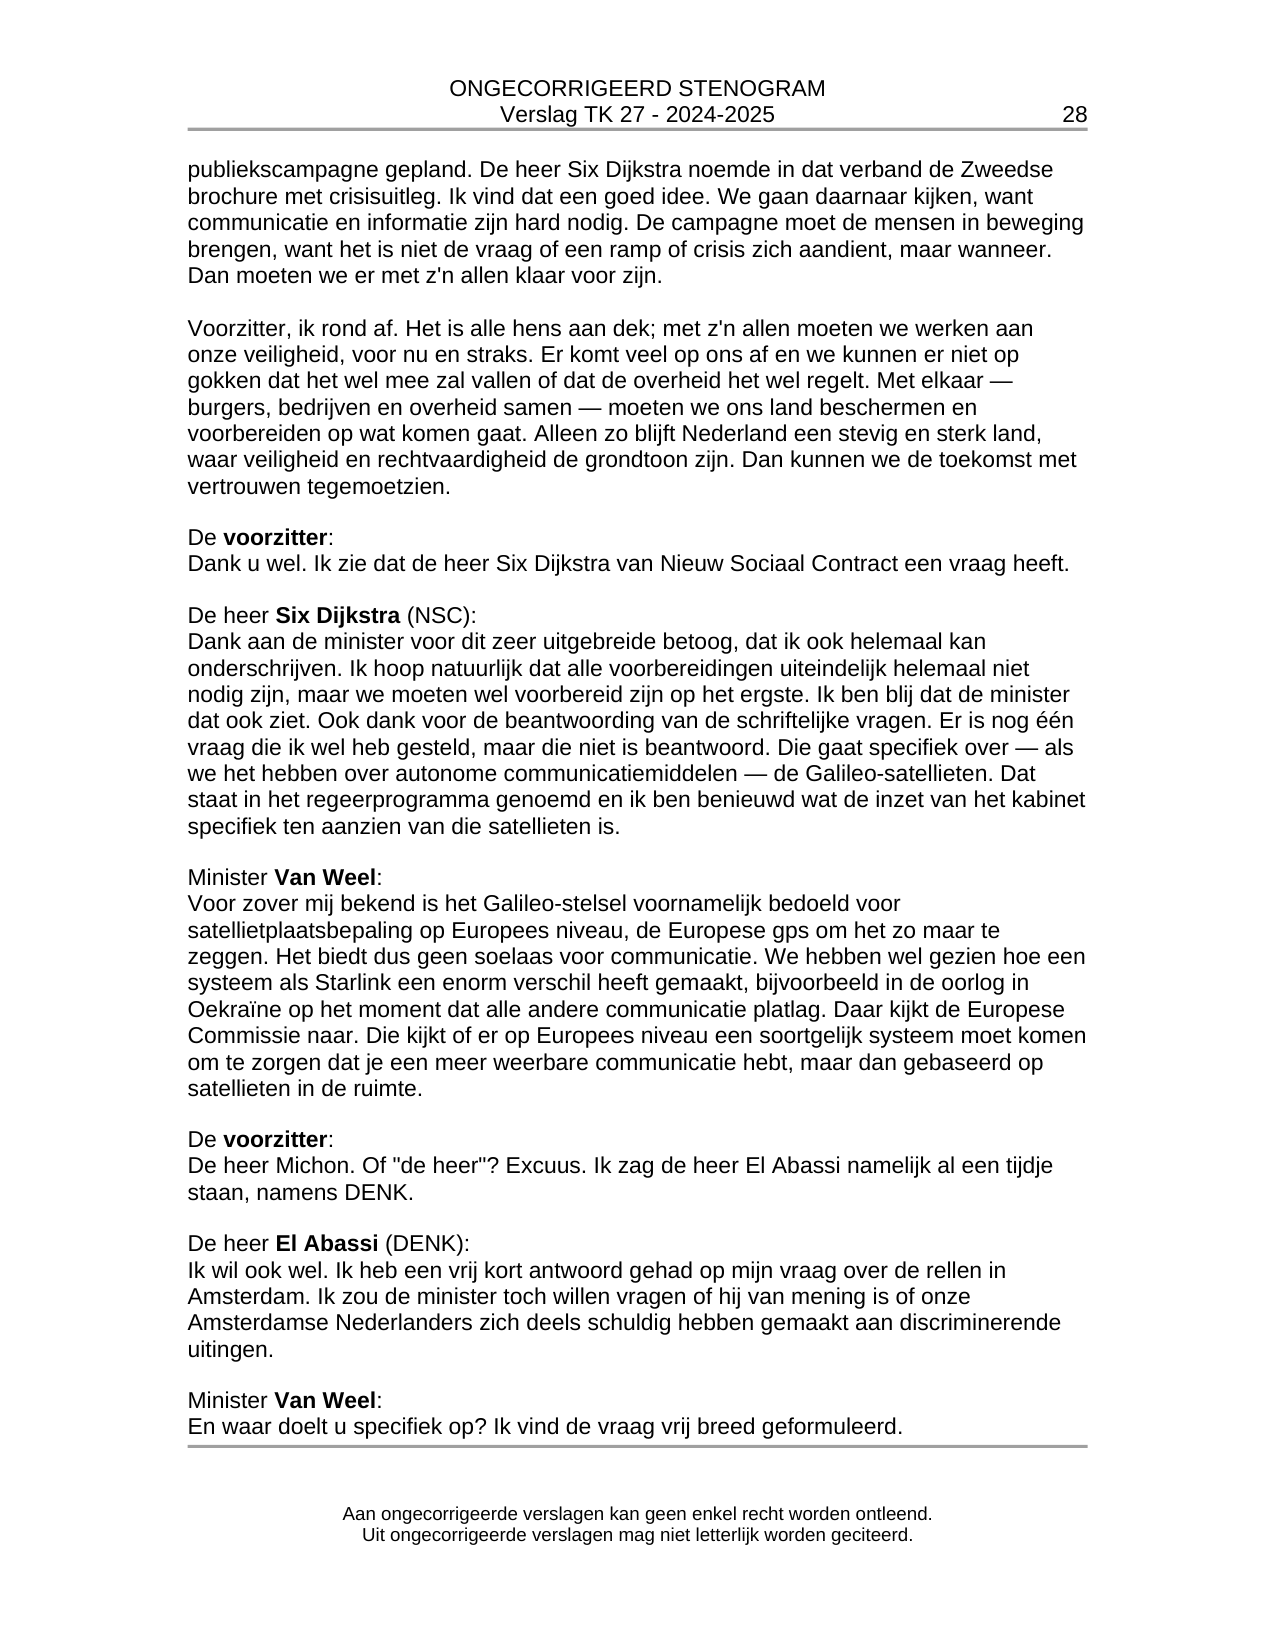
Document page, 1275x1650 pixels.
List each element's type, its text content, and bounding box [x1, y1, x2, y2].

text De heer El Abassi (DENK): Ik wil ook wel. Ik heb een vrij kort antwoord gehad op mijn vraag over de rellen in Amsterdam. Ik zou de minister toch willen vragen of hij van mening is of onze Amsterdamse Nederlanders zich deels schuldig hebben gemaakt aan discriminerende uitingen. [187, 1230, 1087, 1362]
text De voorzitter: De heer Michon. Of "de heer"? Excuus. Ik zag de heer El Abassi namelijk al een tijdje staan, namens DENK. [187, 1126, 1087, 1205]
text Minister Van Weel: En waar doelt u specifiek op? Ik vind de vraag vrij breed geformuleerd. [187, 1387, 1087, 1440]
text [187, 156, 1087, 499]
text De heer Six Dijkstra (NSC): Dank aan de minister voor dit zeer uitgebreide betoog, dat ik ook helemaal kan onderschrijven. Ik hoop natuurlijk dat alle voorbereidingen uiteindelijk helemaal niet nodig zijn, maar we moeten wel voorbereid zijn op het ergste. Ik ben blij dat de minister dat ook ziet. Ook dank voor de beantwoording van de schriftelijke vragen. Er is nog één vraag die ik wel heb gesteld, maar die niet is beantwoord. Die gaat specifiek over — als we het hebben over autonome communicatiemiddelen — de Galileo-satellieten. Dat staat in het regeerprogramma genoemd en ik ben benieuwd wat de inzet van het kabinet specifiek ten aanzien van die satellieten is. [187, 602, 1087, 839]
text De voorzitter: Dank u wel. Ik zie dat de heer Six Dijkstra van Nieuw Sociaal Contract een vraag heeft. [187, 524, 1087, 577]
text Minister Van Weel: Voor zover mij bekend is het Galileo-stelsel voornamelijk bedoeld voor satellietplaatsbepaling op Europees niveau, de Europese gps om het zo maar te zeggen. Het biedt dus geen soelaas voor communicatie. We hebben wel gezien hoe een systeem als Starlink een enorm verschil heeft gemaakt, bijvoorbeeld in de oorlog in Oekraïne op het moment dat alle andere communicatie platlag. Daar kijkt de Europese Commissie naar. Die kijkt of er op Europees niveau een soortgelijk systeem moet komen om te zorgen dat je een meer weerbare communicatie hebt, maar dan gebaseerd op satellieten in de ruimte. [187, 864, 1087, 1101]
